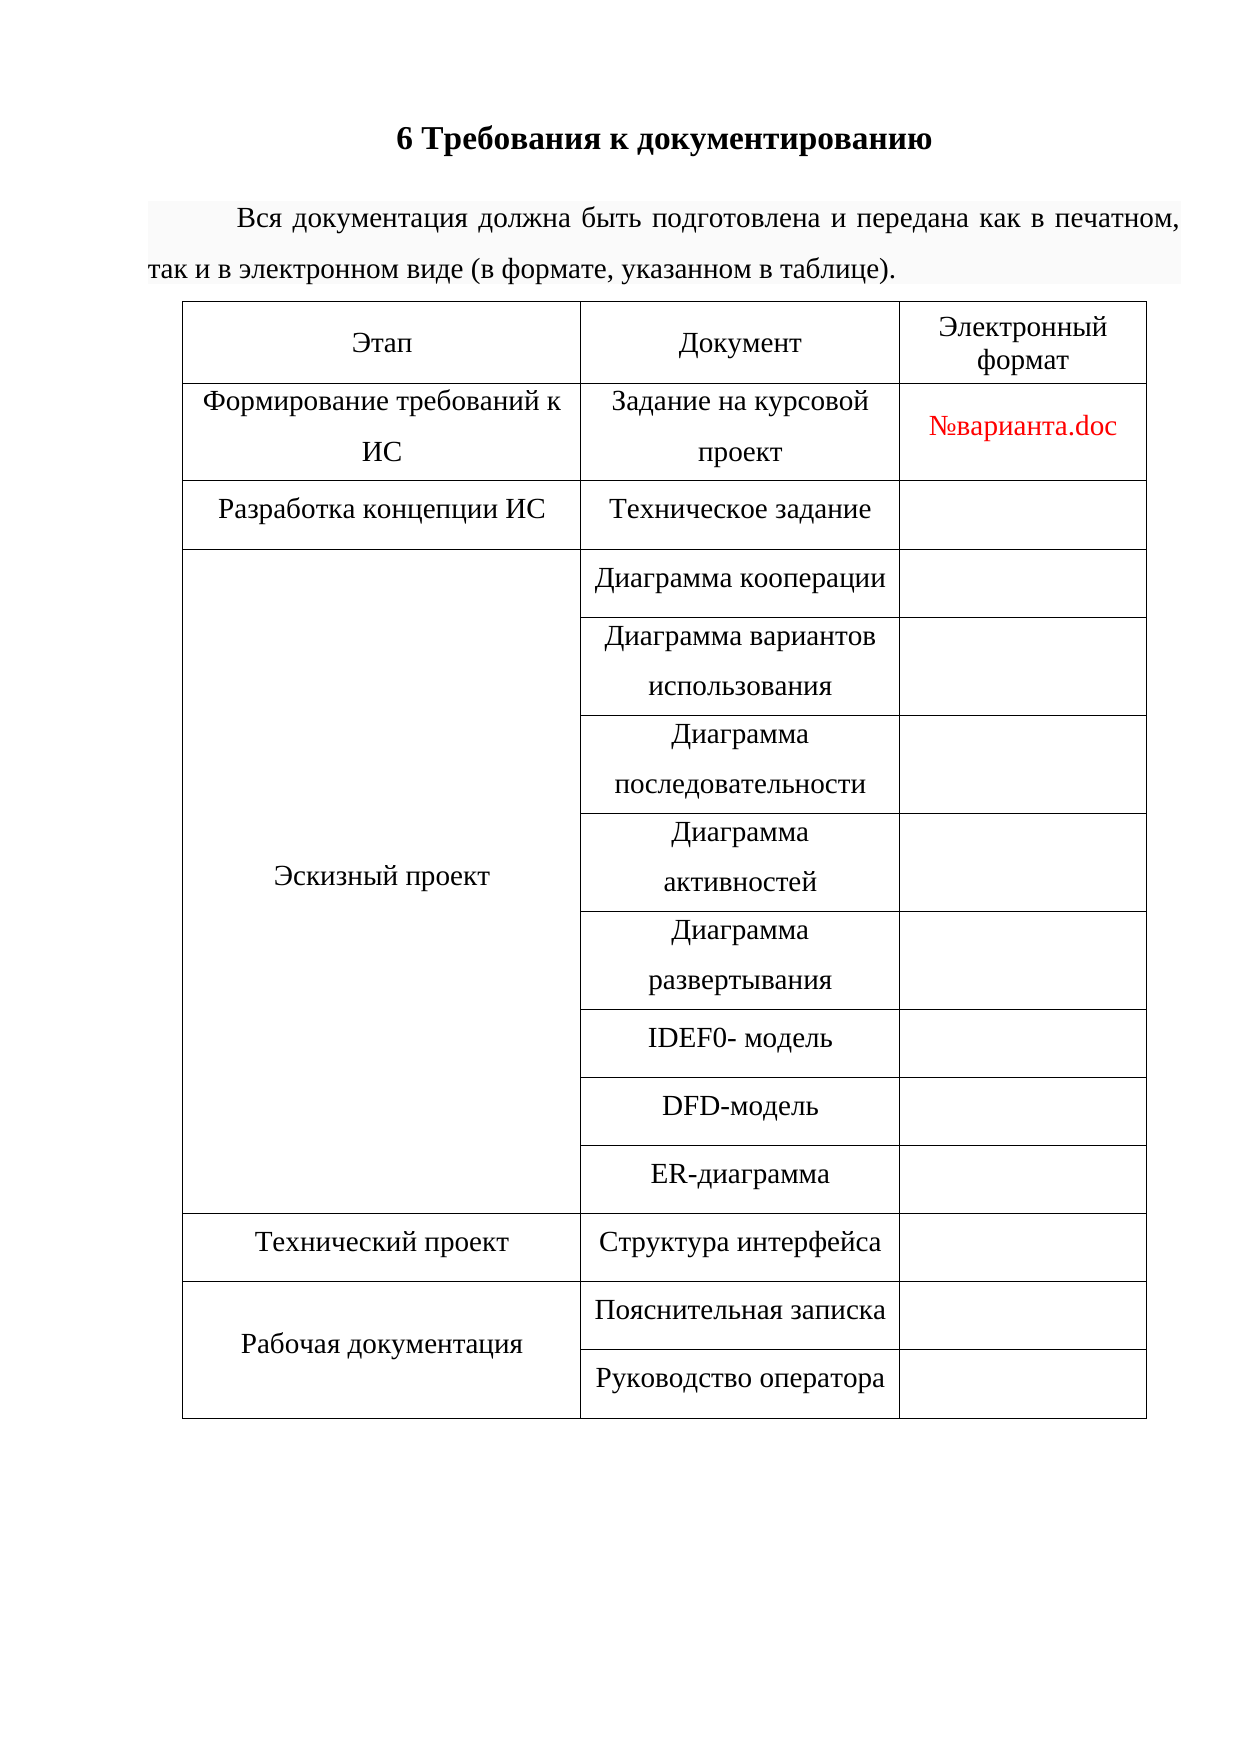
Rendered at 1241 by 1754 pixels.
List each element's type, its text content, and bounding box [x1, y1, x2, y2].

table_cell [900, 550, 1146, 617]
table_cell Технический проект [183, 1214, 580, 1281]
table_cell DFD-модель [581, 1078, 899, 1145]
table_header Этап [183, 302, 580, 382]
table_cell Диаграмма развертывания [581, 912, 899, 1009]
table_cell Задание на курсовой проект [581, 384, 899, 480]
table_cell [900, 1146, 1146, 1213]
text Вся документация должна быть подготовлена и передана как в печатном, так и в электронном виде (в формате, указанном в таблице). [148, 201, 1181, 284]
table_cell [900, 618, 1146, 715]
table_cell Диаграмма кооперации [581, 550, 899, 617]
table_cell Руководство оператора [581, 1350, 899, 1417]
table_header Электронный формат [900, 302, 1146, 382]
table_header Документ [581, 302, 899, 382]
table_cell Формирование требований к ИС [183, 384, 580, 480]
table_cell [900, 1078, 1146, 1145]
table_cell Рабочая документация [183, 1282, 580, 1417]
table_cell ER-диаграмма [581, 1146, 899, 1213]
table_cell Пояснительная записка [581, 1282, 899, 1349]
table_cell Диаграмма активностей [581, 814, 899, 911]
table_cell №варианта.doc [900, 384, 1146, 480]
table_cell Эскизный проект [183, 550, 580, 1213]
table_cell Диаграмма вариантов использования [581, 618, 899, 715]
subtitle 6 Требования к документированию [148, 118, 1181, 156]
table_cell [900, 1282, 1146, 1349]
table_cell Техническое задание [581, 481, 899, 548]
table_cell [900, 1350, 1146, 1417]
table_cell IDEF0- модель [581, 1010, 899, 1077]
table_cell [900, 1010, 1146, 1077]
table_cell [900, 912, 1146, 1009]
table_cell [900, 814, 1146, 911]
table_cell Структура интерфейса [581, 1214, 899, 1281]
table_cell Диаграмма последовательности [581, 716, 899, 813]
table_cell [900, 1214, 1146, 1281]
table_cell [900, 716, 1146, 813]
table_cell Разработка концепции ИС [183, 481, 580, 548]
table_cell [900, 481, 1146, 548]
